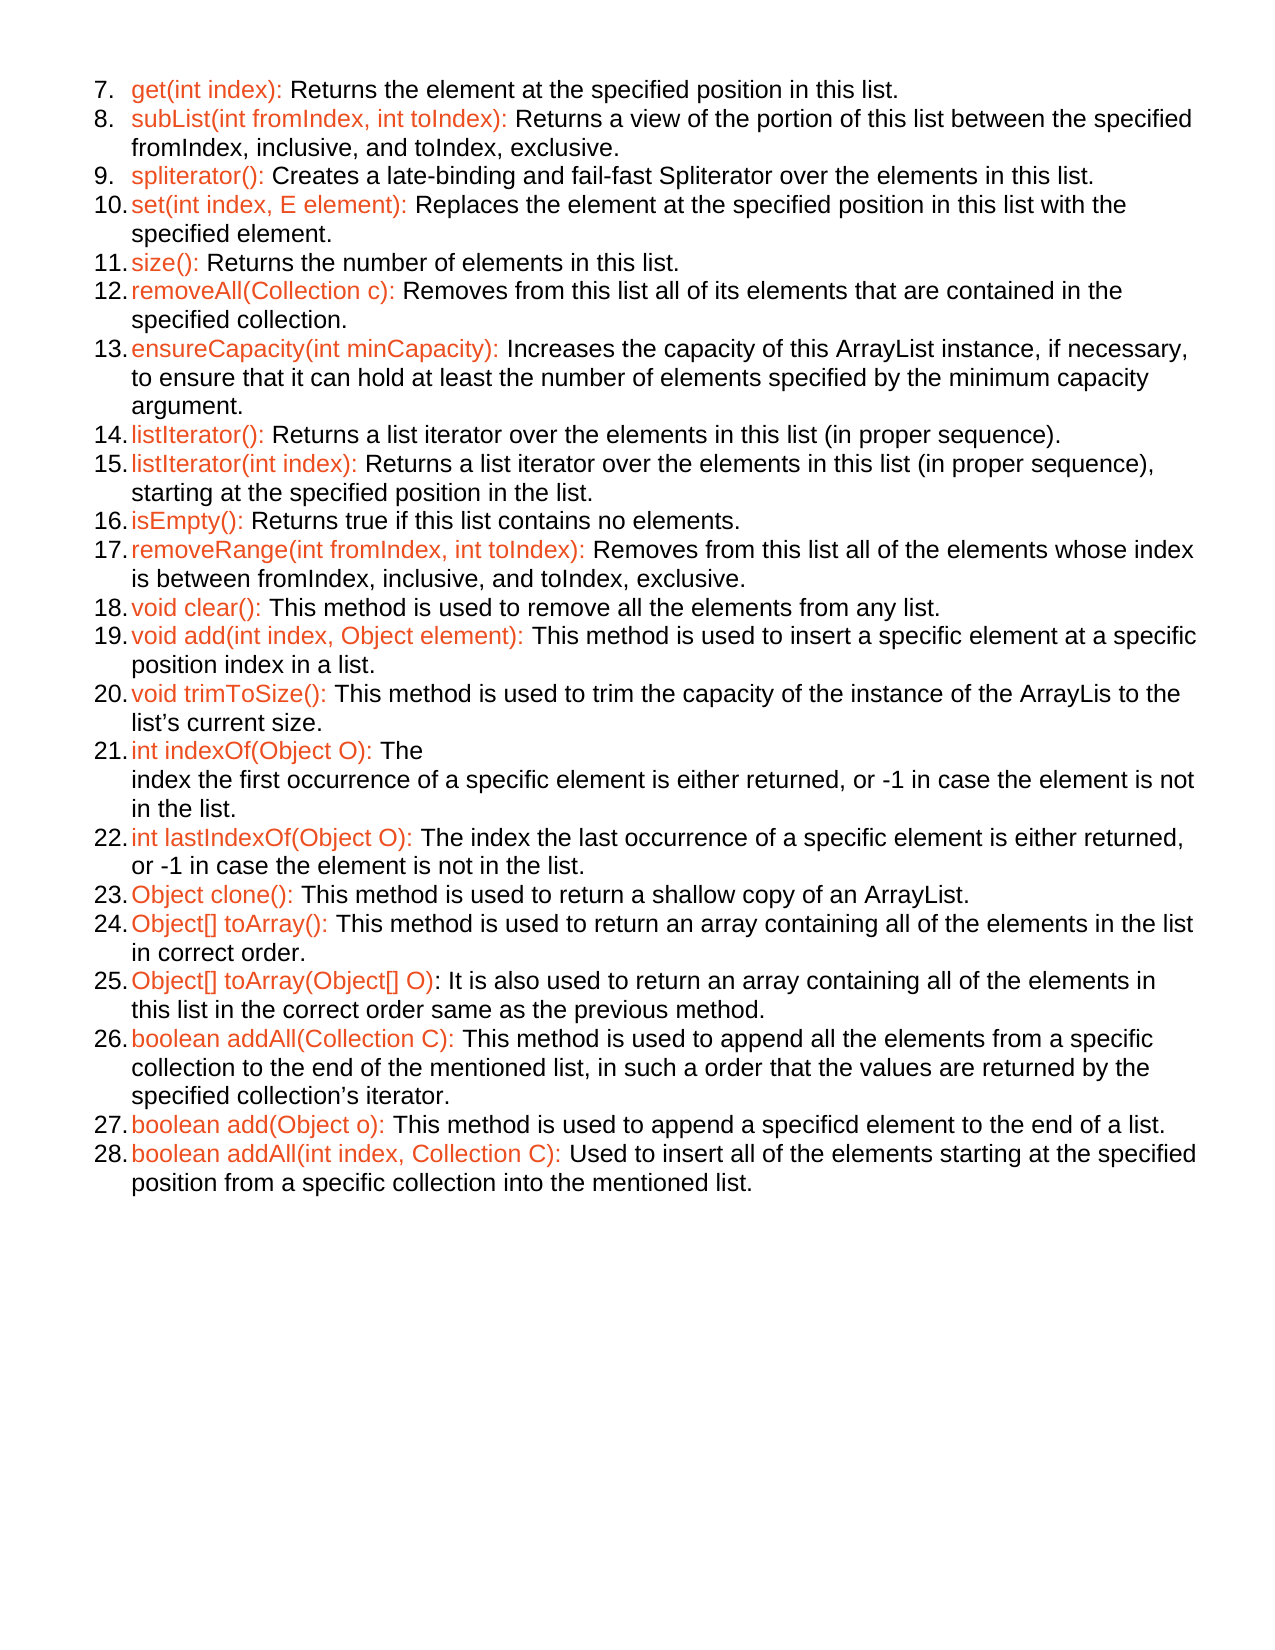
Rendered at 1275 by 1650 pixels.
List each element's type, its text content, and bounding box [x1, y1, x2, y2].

list void trimToSize(): This method is used to trim the capacity of the instance of the ArrayLis to the list’s current size. [94, 679, 1200, 736]
list boolean addAll(int index, Collection C): Used to insert all of the elements starting at the specified position from a specific collection into the mentioned list. [94, 1139, 1200, 1196]
list removeAll​(Collection c): Removes from this list all of its elements that are contained in the specified collection. [94, 276, 1200, 334]
list boolean addAll(Collection C): This method is used to append all the elements from a specific collection to the end of the mentioned list, in such a order that the values are returned by the specified collection’s iterator. [94, 1024, 1200, 1110]
list size​(): Returns the number of elements in this list. [94, 247, 1200, 276]
list get​(int index): Returns the element at the specified position in this list. [94, 75, 1200, 104]
list Object clone(): This method is used to return a shallow copy of an ArrayList. [94, 880, 1200, 909]
list set​(int index, E element): Replaces the element at the specified position in this list with the specified element. [94, 190, 1200, 247]
list boolean add(Object o): This method is used to append a specificd element to the end of a list. [94, 1110, 1200, 1139]
list void add(int index, Object element): This method is used to insert a specific element at a specific position index in a list. [94, 621, 1200, 679]
list listIterator​(): Returns a list iterator over the elements in this list (in proper sequence). [94, 420, 1200, 449]
list removeRange​(int fromIndex, int toIndex): Removes from this list all of the elements whose index is between fromIndex, inclusive, and toIndex, exclusive. [94, 535, 1200, 592]
list void clear(): This method is used to remove all the elements from any list. [94, 592, 1200, 621]
list int lastIndexOf(Object O): The index the last occurrence of a specific element is either returned, or -1 in case the element is not in the list. [94, 822, 1200, 880]
list int indexOf(Object O): The index the first occurrence of a specific element is either returned, or -1 in case the element is not in the list. [94, 736, 1200, 822]
list Object[] toArray(): This method is used to return an array containing all of the elements in the list in correct order. [94, 909, 1200, 966]
list ensureCapacity​(int minCapacity): Increases the capacity of this ArrayList instance, if necessary, to ensure that it can hold at least the number of elements specified by the minimum capacity argument. [94, 334, 1200, 420]
list subList​(int fromIndex, int toIndex): Returns a view of the portion of this list between the specified fromIndex, inclusive, and toIndex, exclusive. [94, 104, 1200, 161]
list listIterator​(int index): Returns a list iterator over the elements in this list (in proper sequence), starting at the specified position in the list. [94, 449, 1200, 506]
list isEmpty​(): Returns true if this list contains no elements. [94, 506, 1200, 535]
list Object[] toArray(Object[] O): It is also used to return an array containing all of the elements in this list in the correct order same as the previous method. [94, 966, 1200, 1024]
list spliterator​(): Creates a late-binding and fail-fast Spliterator over the elements in this list. [94, 161, 1200, 190]
